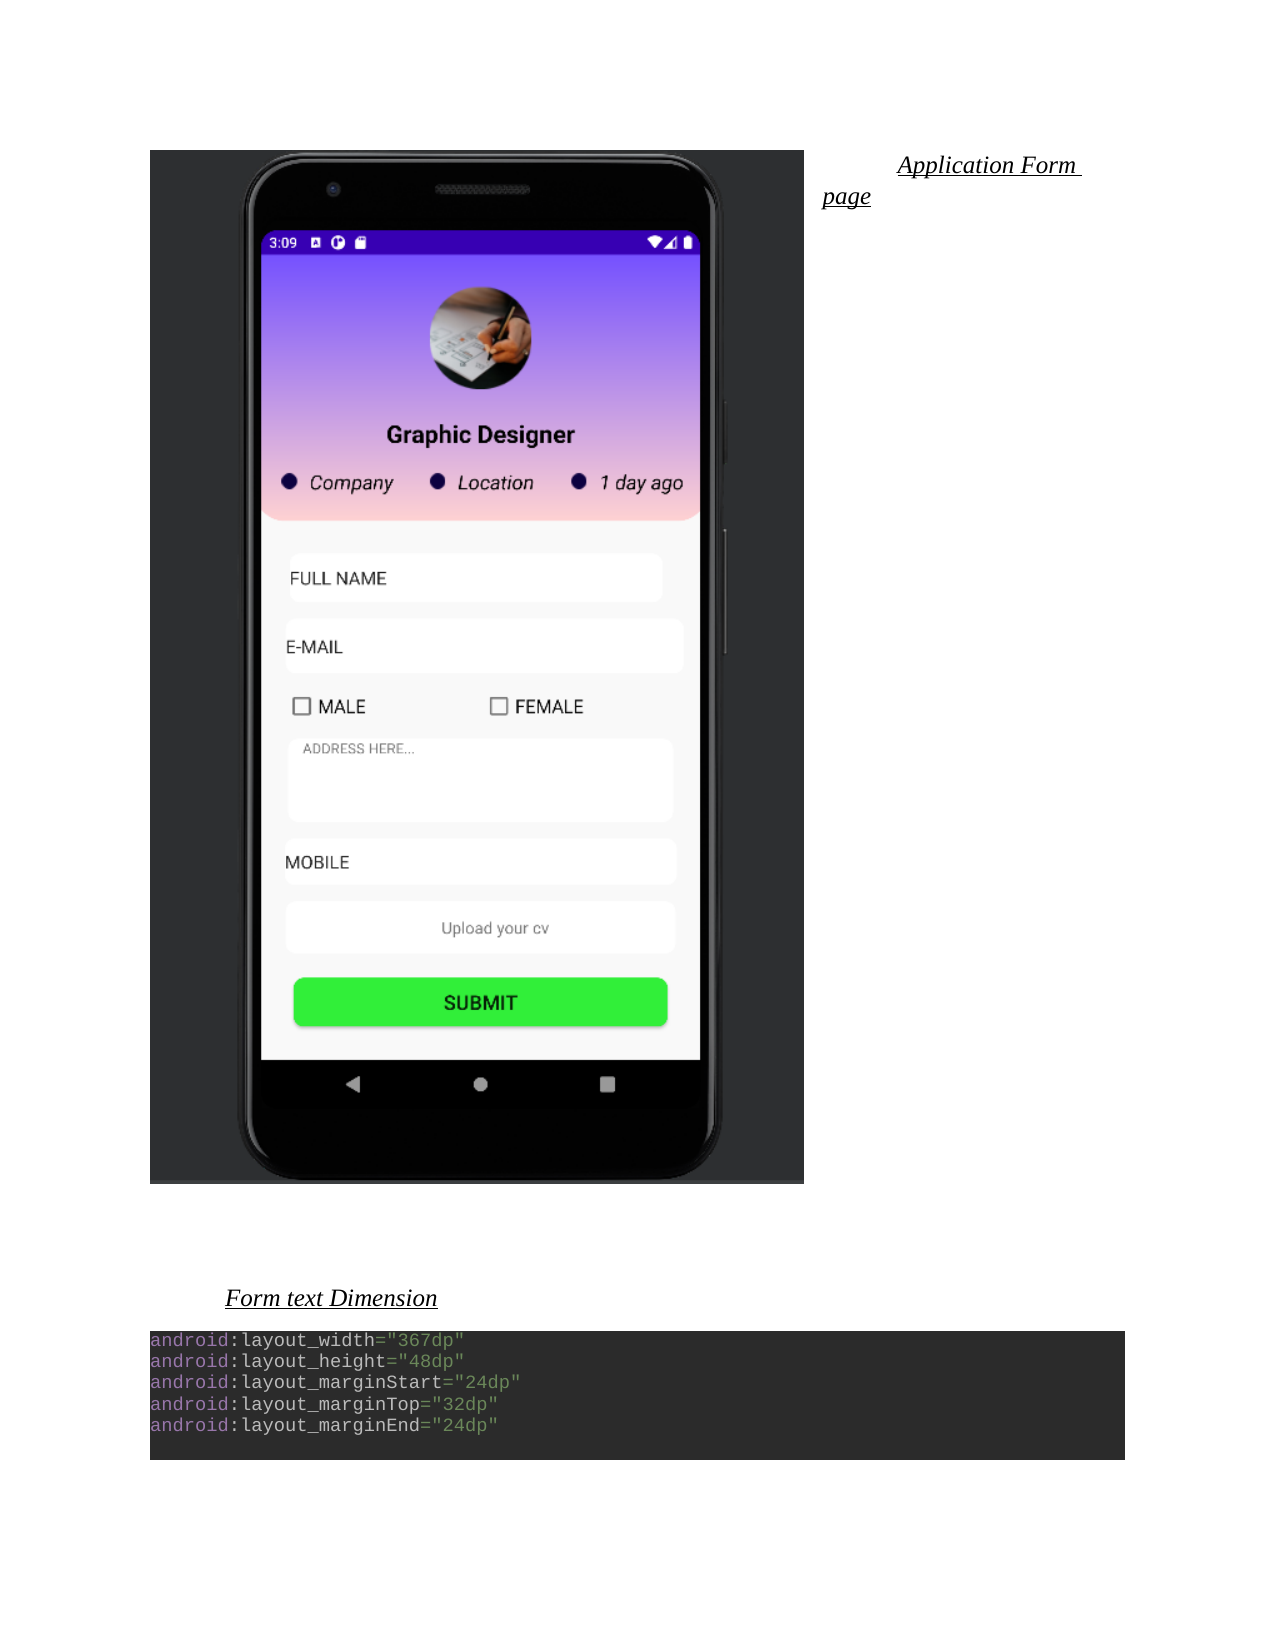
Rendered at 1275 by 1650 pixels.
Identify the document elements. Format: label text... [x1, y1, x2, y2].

text Form text Dimension [150, 1283, 1125, 1312]
picture [150, 150, 804, 1184]
text android:layout_width="367dp" android:layout_height="48dp" android:layout_marginStart="24dp" android:layout_marginTop="32dp" android:layout_marginEnd="24dp" [150, 1331, 1125, 1437]
